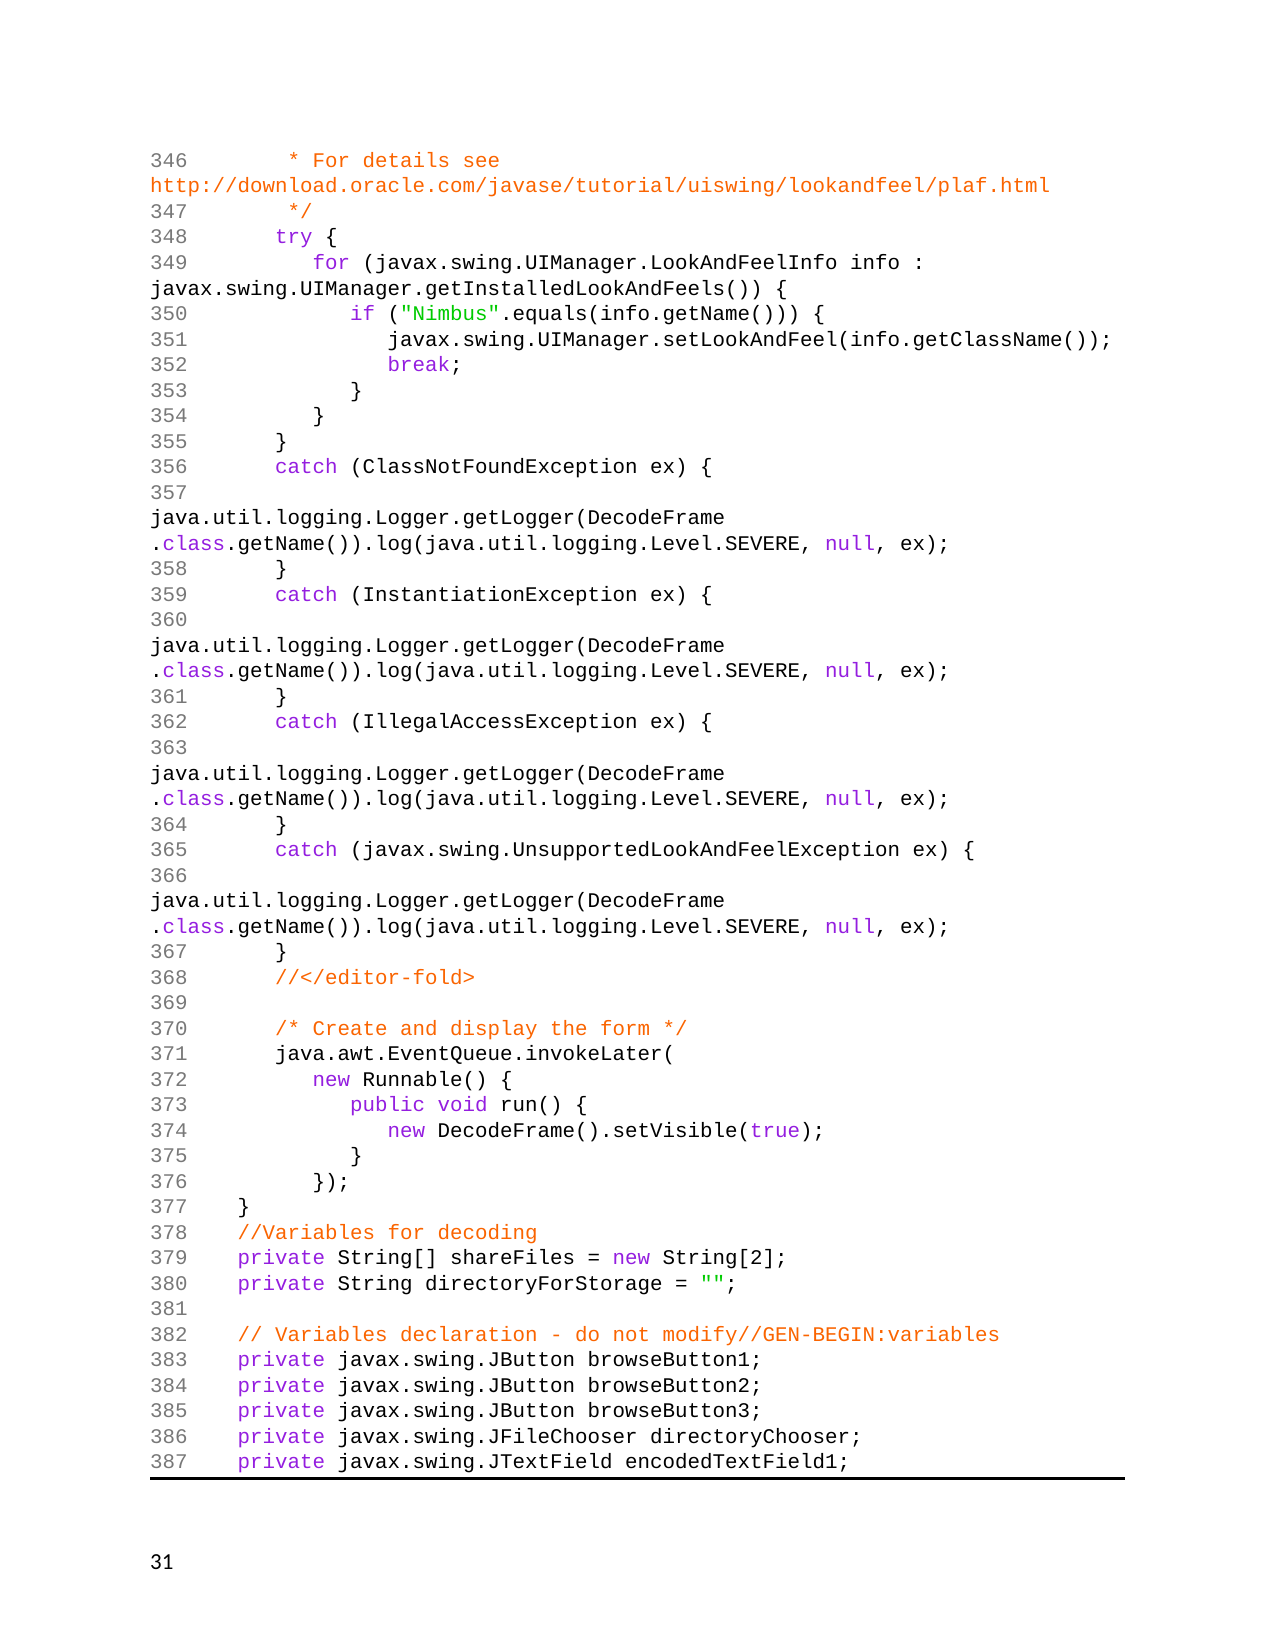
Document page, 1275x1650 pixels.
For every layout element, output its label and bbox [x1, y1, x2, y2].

text [150, 150, 1125, 1477]
